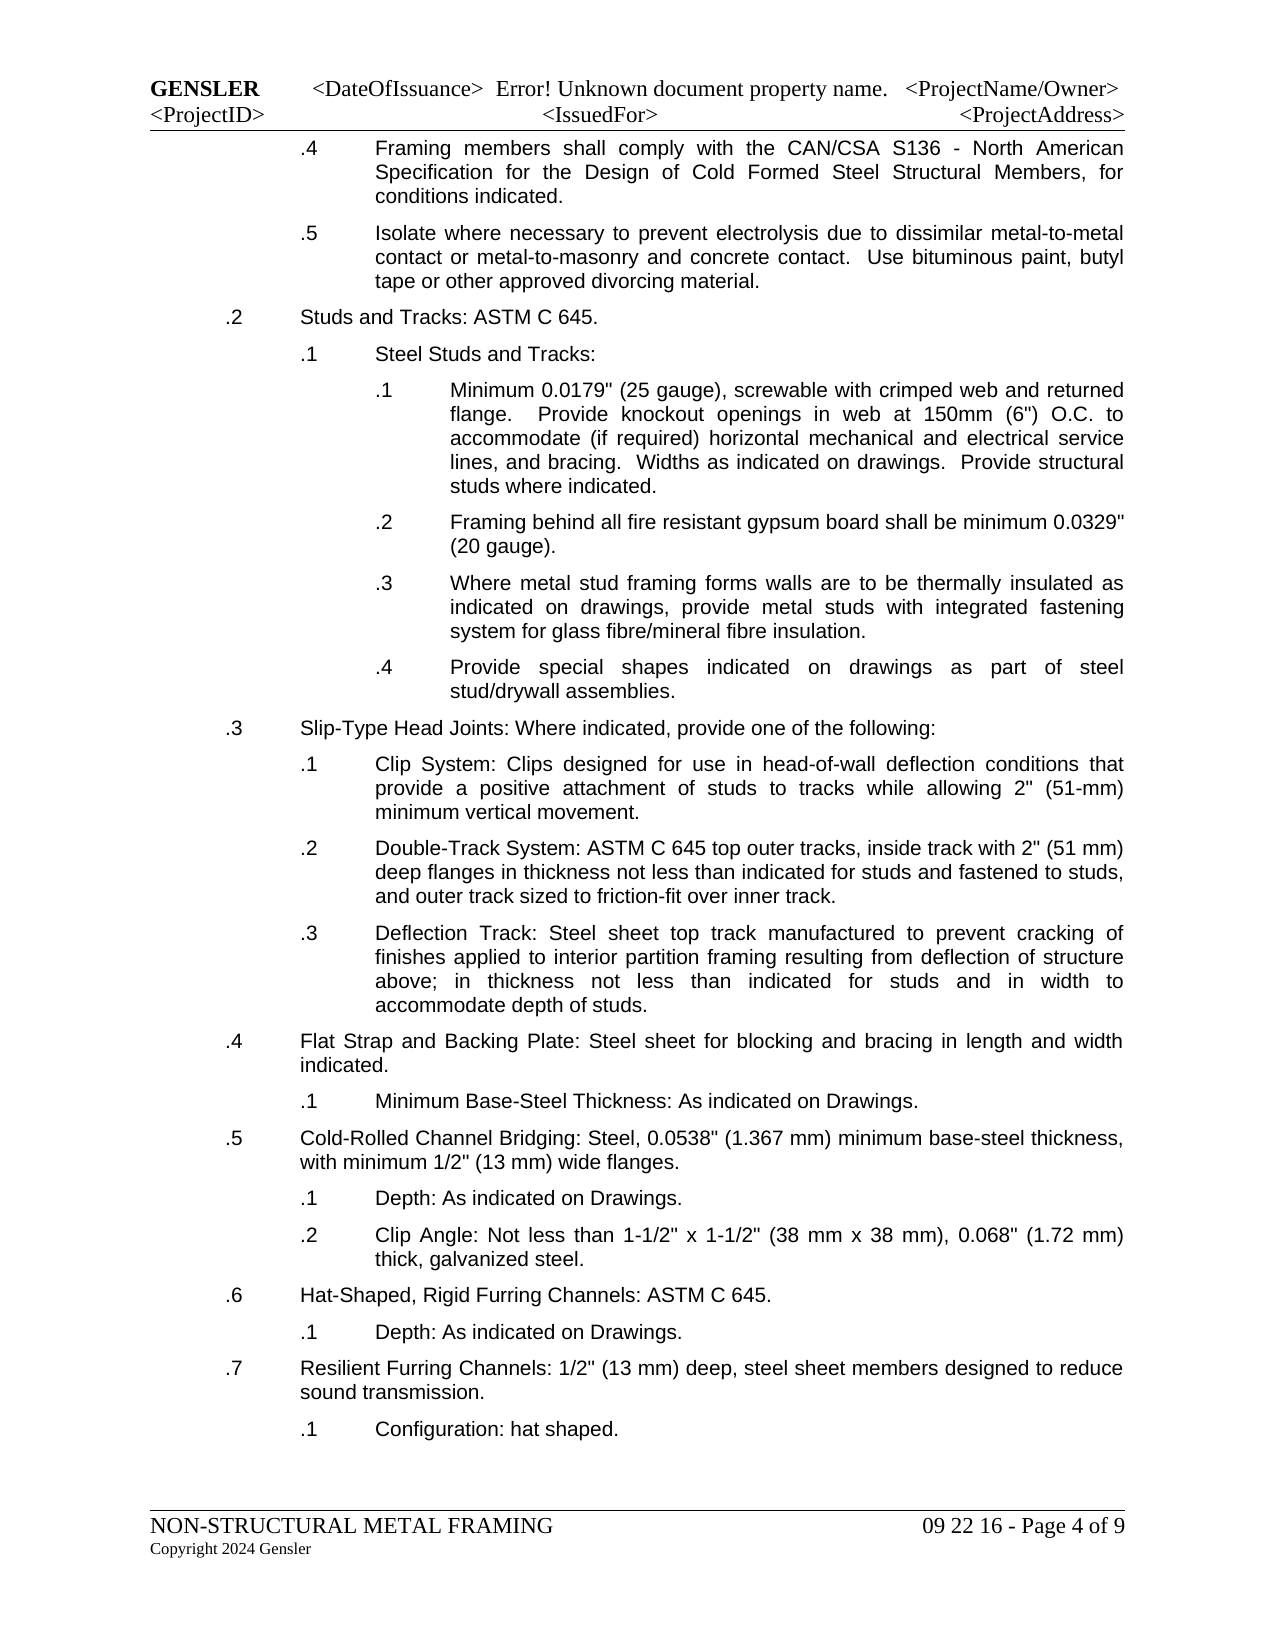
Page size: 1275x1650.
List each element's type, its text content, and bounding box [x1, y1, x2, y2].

list Hat-Shaped, Rigid Furring Channels: ASTM C 645. [225, 1283, 1125, 1307]
list Studs and Tracks: ASTM C 645. [225, 305, 1125, 329]
list Resilient Furring Channels: 1/2" (13 mm) deep, steel sheet members designed to reduce sound transmission. [225, 1356, 1125, 1404]
list Provide special shapes indicated on drawings as part of steel stud/drywall assemblies. [375, 655, 1125, 703]
list Steel Studs and Tracks: [300, 341, 1125, 365]
list Slip-Type Head Joints: Where indicated, provide one of the following: [225, 715, 1125, 739]
list Minimum 0.0179" (25 gauge), screwable with crimped web and returned flange. Provide knockout openings in web at 150mm (6") O.C. to accommodate (if required) horizontal mechanical and electrical service lines, and bracing. Widths as indicated on drawings. Provide structural studs where indicated. [375, 378, 1125, 498]
list Framing behind all fire resistant gypsum board shall be minimum 0.0329" (20 gauge). [375, 510, 1125, 558]
list Depth: As indicated on Drawings. [300, 1319, 1125, 1343]
list Clip Angle: Not less than 1-1/2" x 1-1/2" (38 mm x 38 mm), 0.068" (1.72 mm) thick, galvanized steel. [300, 1223, 1125, 1271]
list Double-Track System: ASTM C 645 top outer tracks, inside track with 2" (51 mm) deep flanges in thickness not less than indicated for studs and fastened to studs, and outer track sized to friction-fit over inner track. [300, 836, 1125, 908]
list Deflection Track: Steel sheet top track manufactured to prevent cracking of finishes applied to interior partition framing resulting from deflection of structure above; in thickness not less than indicated for studs and in width to accommodate depth of studs. [300, 921, 1125, 1016]
list Isolate where necessary to prevent electrolysis due to dissimilar metal-to-metal contact or metal-to-masonry and concrete contact. Use bituminous paint, butyl tape or other approved divorcing material. [300, 221, 1125, 292]
list Configuration: hat shaped. [300, 1416, 1125, 1440]
list Clip System: Clips designed for use in head-of-wall deflection conditions that provide a positive attachment of studs to tracks while allowing 2" (51-mm) minimum vertical movement. [300, 752, 1125, 824]
list Framing members shall comply with the CAN/CSA S136 - North American Specification for the Design of Cold Formed Steel Structural Members, for conditions indicated. [300, 136, 1125, 208]
list Minimum Base-Steel Thickness: As indicated on Drawings. [300, 1089, 1125, 1113]
list Flat Strap and Backing Plate: Steel sheet for blocking and bracing in length and width indicated. [225, 1029, 1125, 1077]
list Cold-Rolled Channel Bridging: Steel, 0.0538" (1.367 mm) minimum base-steel thickness, with minimum 1/2" (13 mm) wide flanges. [225, 1126, 1125, 1174]
list Depth: As indicated on Drawings. [300, 1186, 1125, 1210]
list Where metal stud framing forms walls are to be thermally insulated as indicated on drawings, provide metal studs with integrated fastening system for glass fibre/mineral fibre insulation. [375, 571, 1125, 642]
